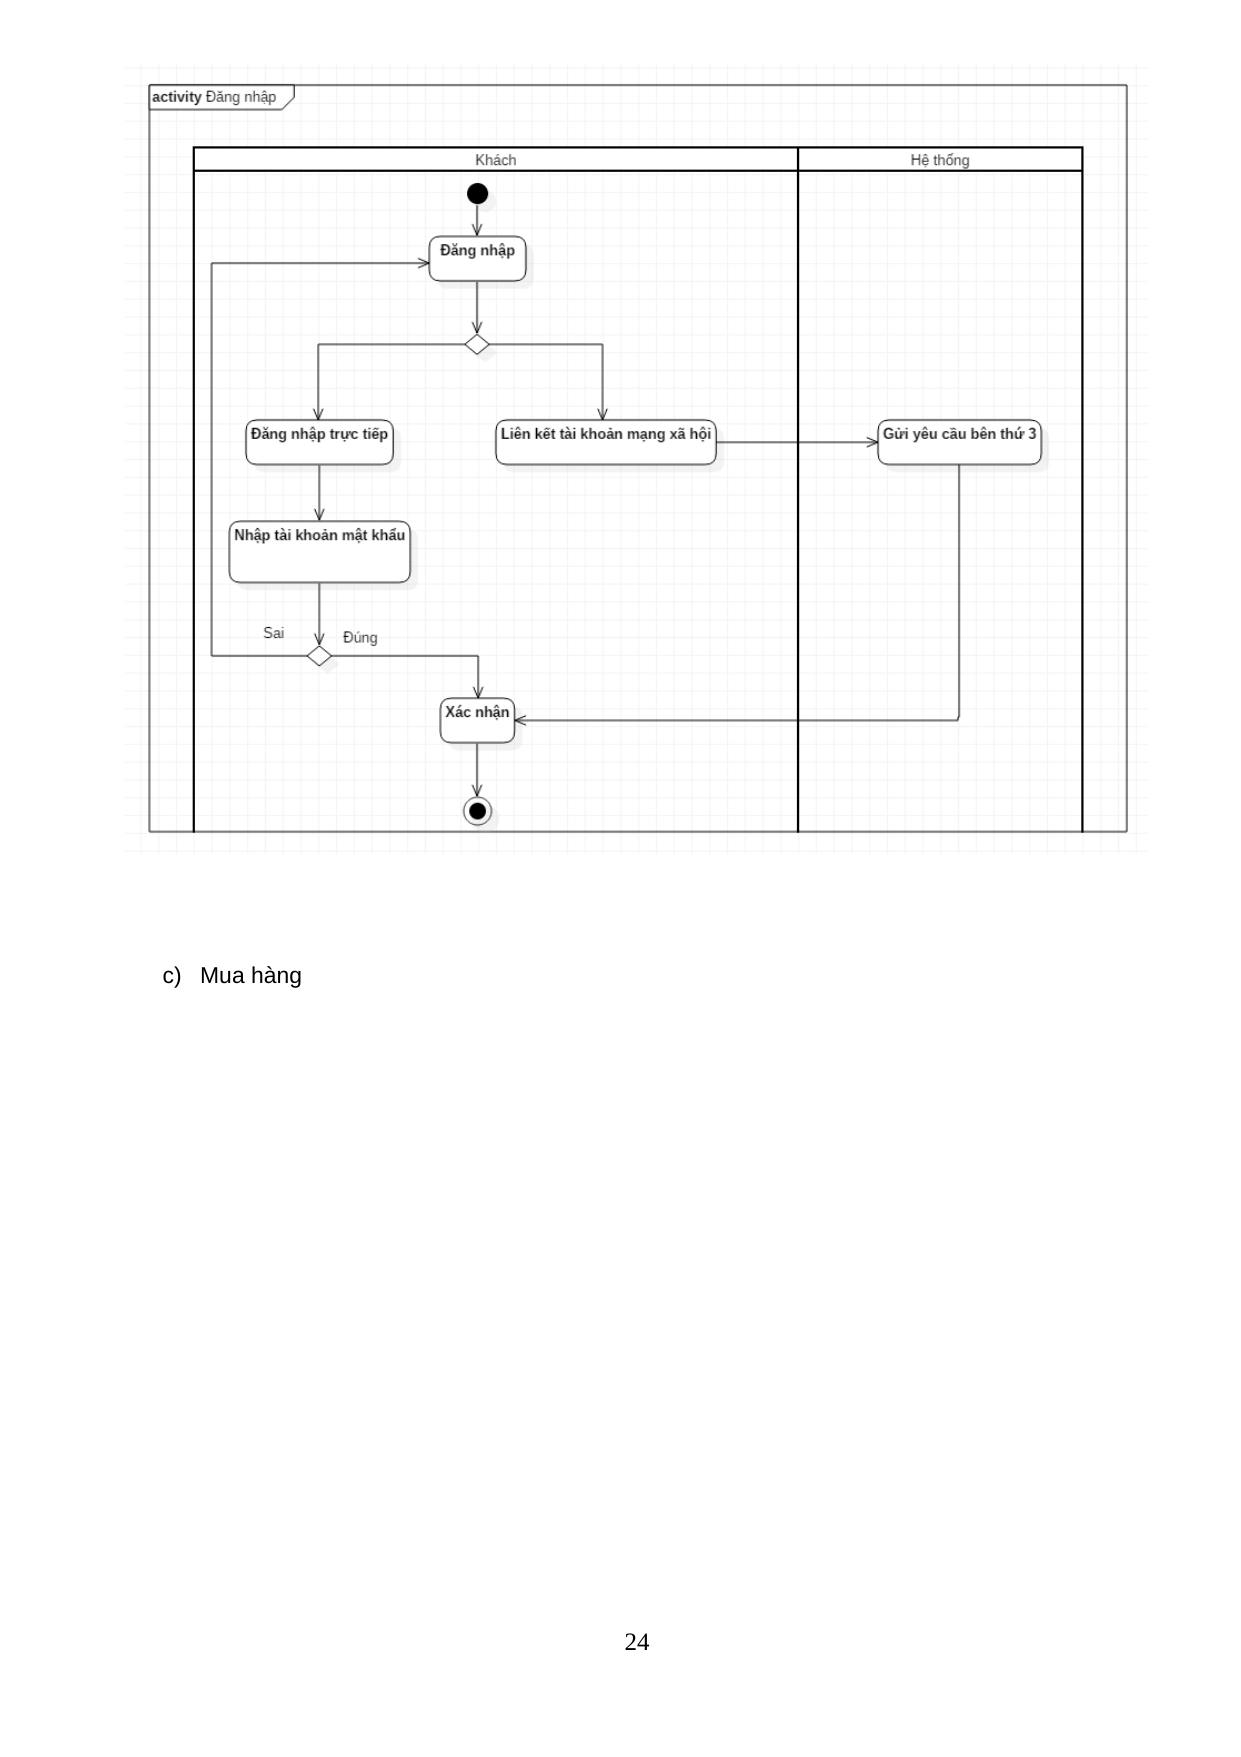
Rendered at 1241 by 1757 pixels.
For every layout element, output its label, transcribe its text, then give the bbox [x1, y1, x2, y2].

picture [125, 64, 1148, 854]
list Mua hàng [162, 962, 1148, 988]
